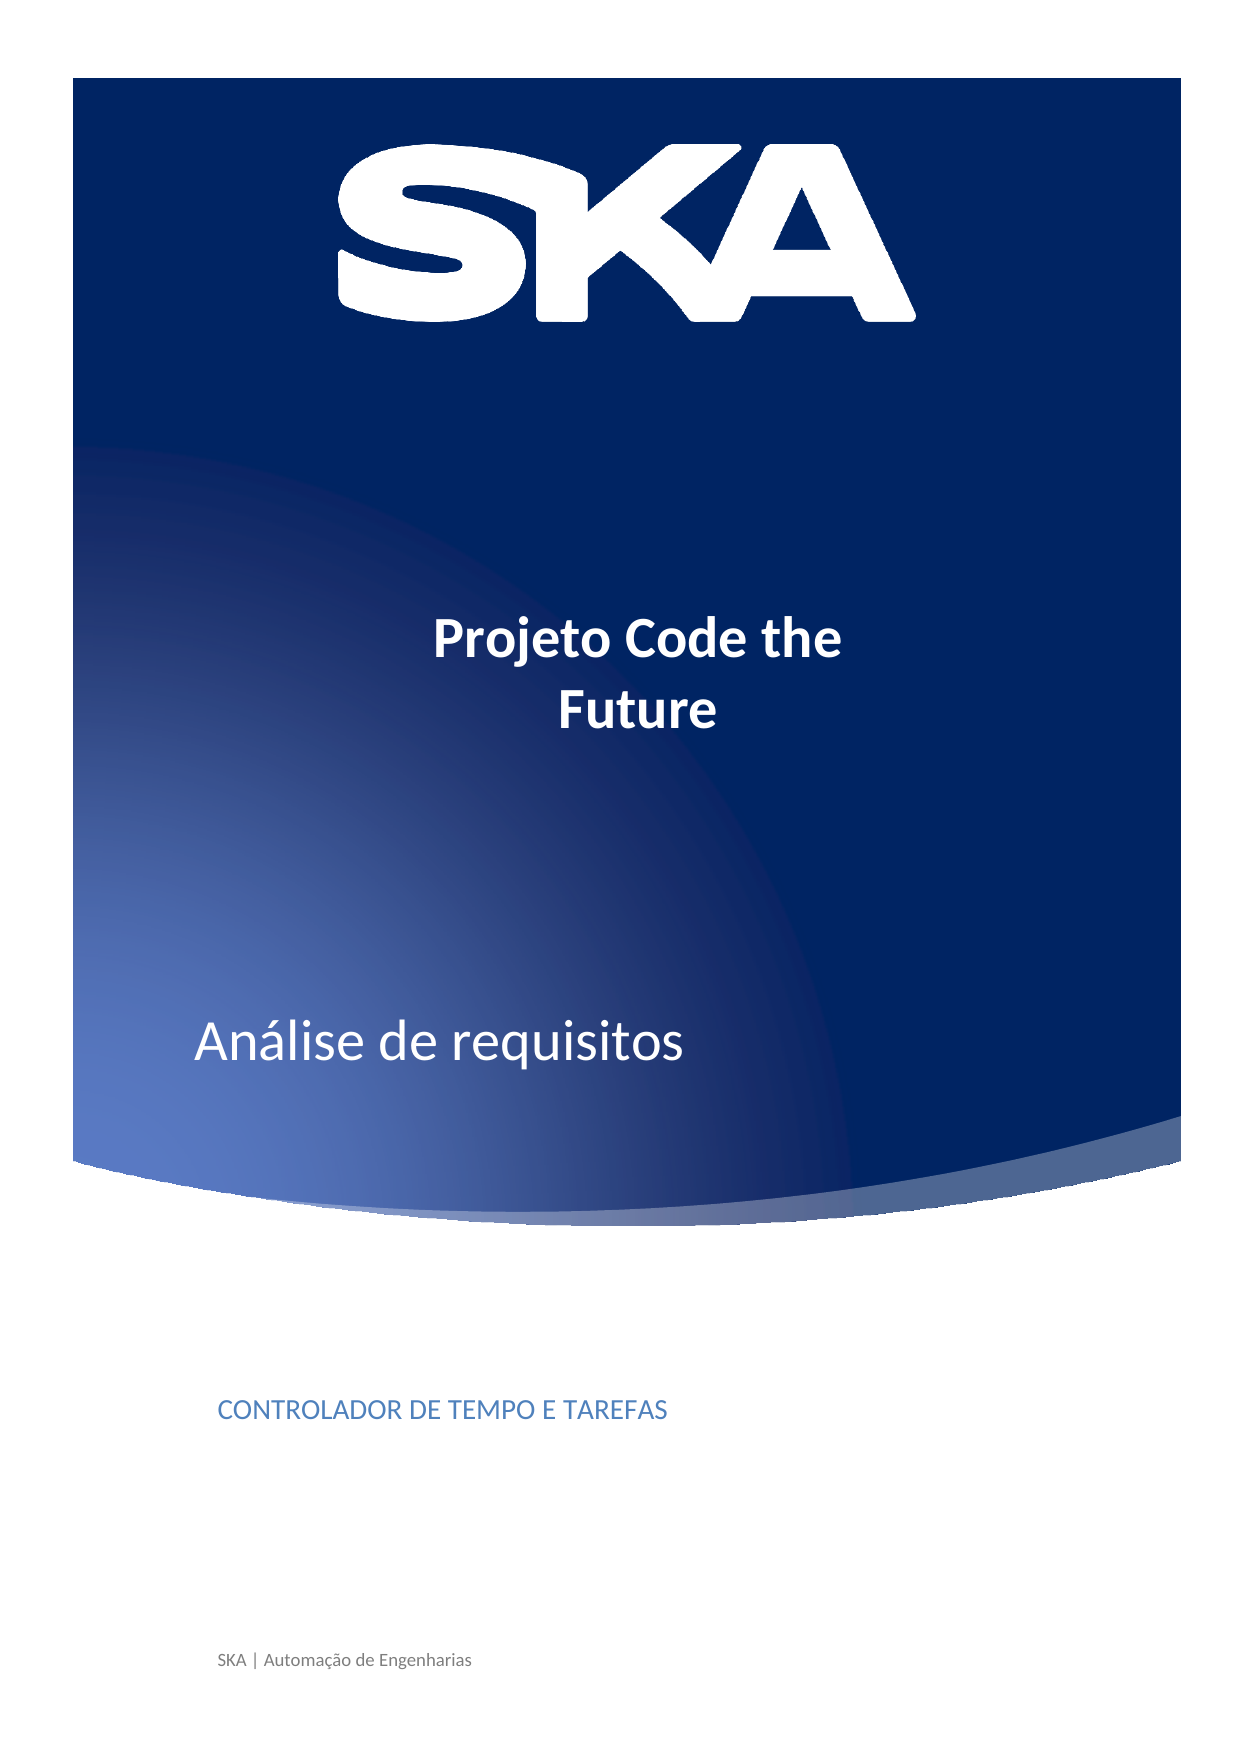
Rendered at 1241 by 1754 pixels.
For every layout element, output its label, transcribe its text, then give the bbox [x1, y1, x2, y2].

text SKA | Automação de Engenharias [217, 1648, 1144, 1671]
picture [731, 1162, 1181, 1226]
text Análise de requisitos [194, 1005, 1144, 1075]
picture [73, 78, 1181, 1226]
title Projeto Code the [431, 602, 844, 672]
title Future [431, 672, 845, 743]
text CONTROLADOR DE TEMPO E TAREFAS [217, 1391, 1144, 1427]
